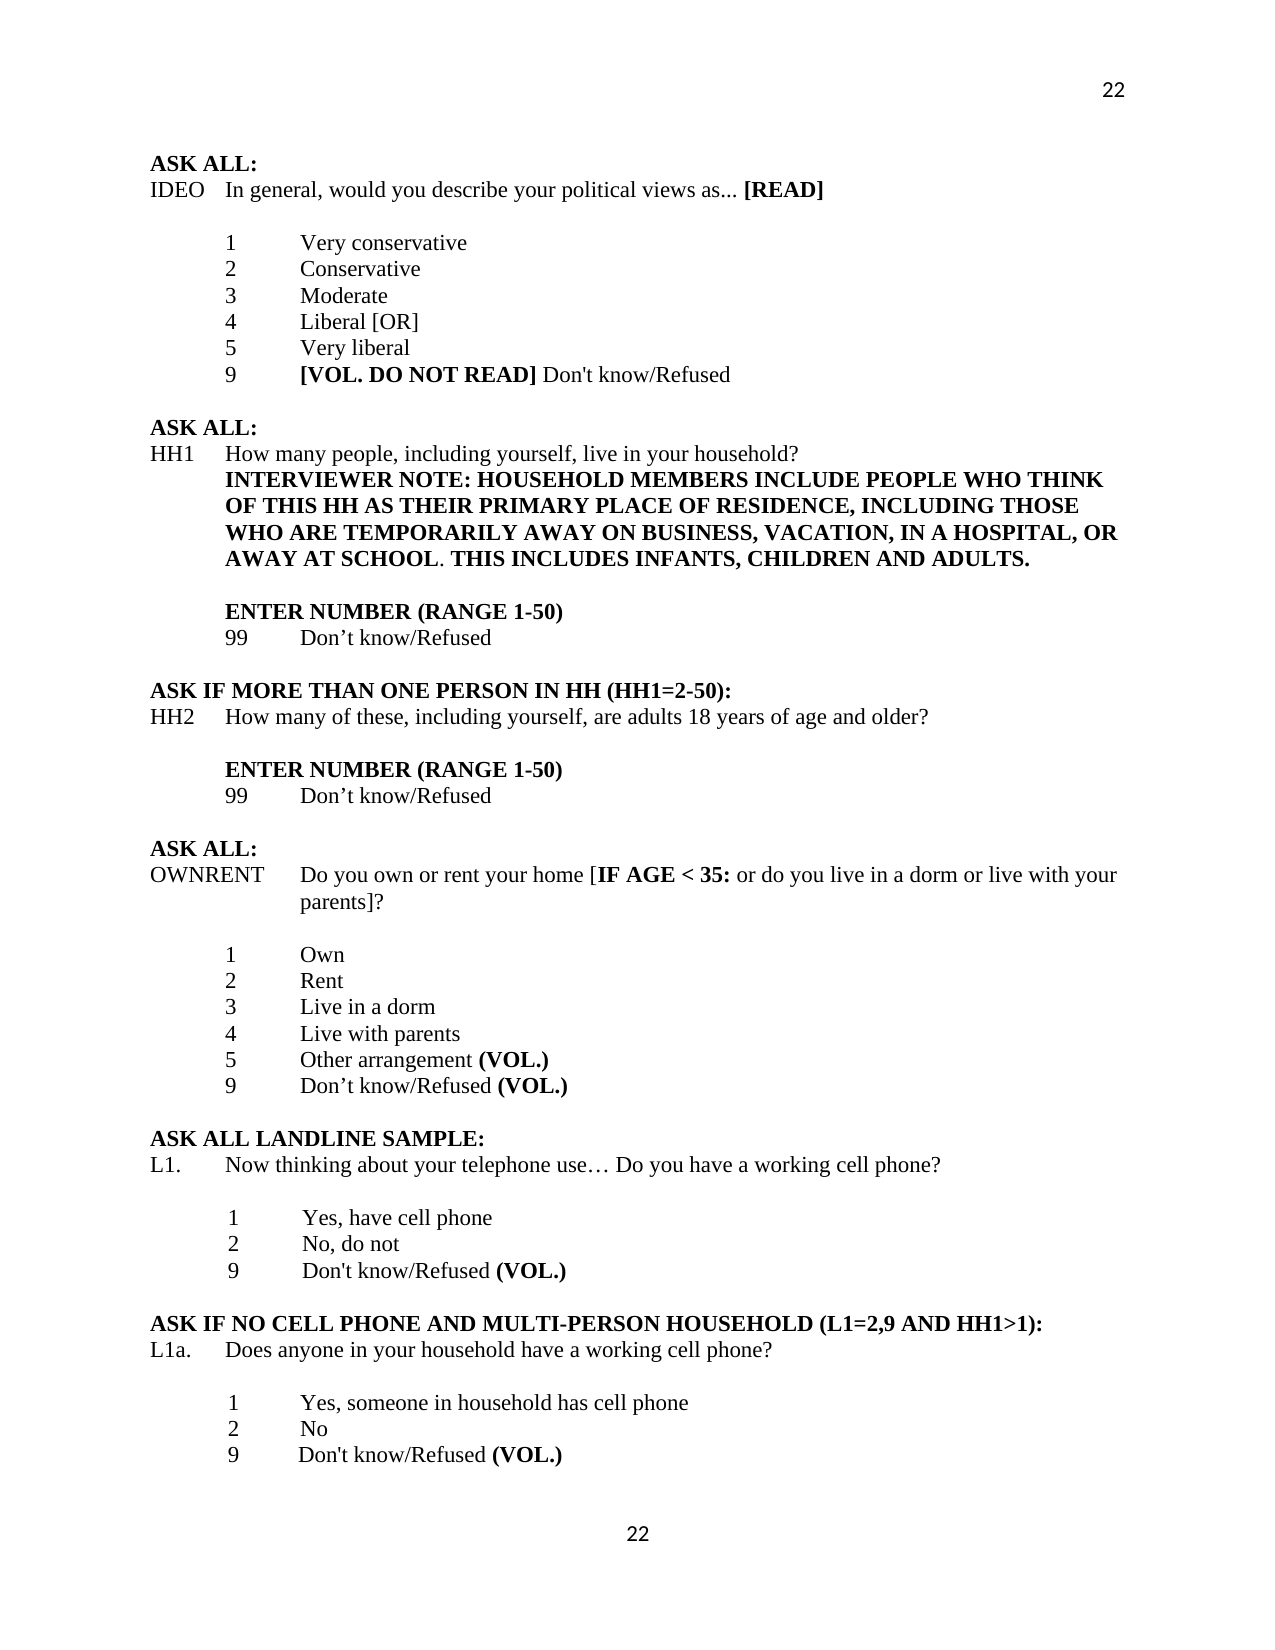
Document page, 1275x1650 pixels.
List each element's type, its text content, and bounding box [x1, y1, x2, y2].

text 9 Don’t know/Refused (VOL.) [225, 1072, 1125, 1099]
text 5 Other arrangement (VOL.) [225, 1046, 1125, 1072]
text INTERVIEWER NOTE: HOUSEHOLD MEMBERS INCLUDE PEOPLE WHO THINK OF THIS HH AS THEIR PRIMARY PLACE OF RESIDENCE, INCLUDING THOSE WHO ARE TEMPORARILY AWAY ON BUSINESS, VACATION, IN A HOSPITAL, OR AWAY AT SCHOOL. THIS INCLUDES INFANTS, CHILDREN AND ADULTS. [225, 466, 1125, 572]
text 4 Live with parents [225, 1020, 1125, 1046]
text 1 Yes, someone in household has cell phone [228, 1389, 1125, 1415]
text ENTER NUMBER (RANGE 1-50) [225, 756, 1125, 782]
text L1. Now thinking about your telephone use… Do you have a working cell phone? [150, 1151, 1125, 1178]
text 9 Don't know/Refused (VOL.) [228, 1257, 1125, 1283]
text ASK ALL: [150, 413, 1125, 440]
text 5 Very liberal [150, 334, 1125, 361]
text 1 Yes, have cell phone [228, 1204, 1125, 1231]
text ASK ALL: [150, 150, 1125, 176]
text 2 Rent [225, 967, 1125, 993]
text HH2 How many of these, including yourself, are adults 18 years of age and older? [150, 703, 1125, 730]
text ENTER NUMBER (RANGE 1-50) [225, 598, 1125, 624]
text OWNRENT Do you own or rent your home [IF AGE < 35: or do you live in a dorm or live with your parents]? [150, 862, 1125, 914]
text 3 Moderate [150, 282, 1125, 308]
text L1a. Does anyone in your household have a working cell phone? [150, 1336, 1125, 1362]
text IDEO In general, would you describe your political views as... [READ] [150, 176, 1125, 203]
text ASK ALL LANDLINE SAMPLE: [150, 1125, 1125, 1151]
text 2 Conservative [150, 255, 1125, 282]
text 3 Live in a dorm [225, 993, 1125, 1020]
text ASK IF MORE THAN ONE PERSON IN HH (HH1=2-50): [150, 677, 1125, 703]
list Don't know/Refused (VOL.) [228, 1441, 1125, 1468]
text ASK IF NO CELL PHONE AND MULTI-PERSON HOUSEHOLD (L1=2,9 AND HH1>1): [150, 1309, 1125, 1336]
text 4 Liberal [OR] [150, 308, 1125, 334]
text 99 Don’t know/Refused [225, 624, 1125, 651]
text 1 Own [225, 941, 1125, 967]
text ASK ALL: [150, 835, 1125, 862]
text 2 No, do not [228, 1231, 1125, 1257]
text 9 [VOL. DO NOT READ] Don't know/Refused [150, 361, 1125, 387]
text 1 Very conservative [150, 229, 1125, 255]
text 2 No [228, 1415, 1125, 1441]
text HH1 How many people, including yourself, live in your household? [150, 440, 1125, 466]
text 99 Don’t know/Refused [225, 782, 1125, 809]
